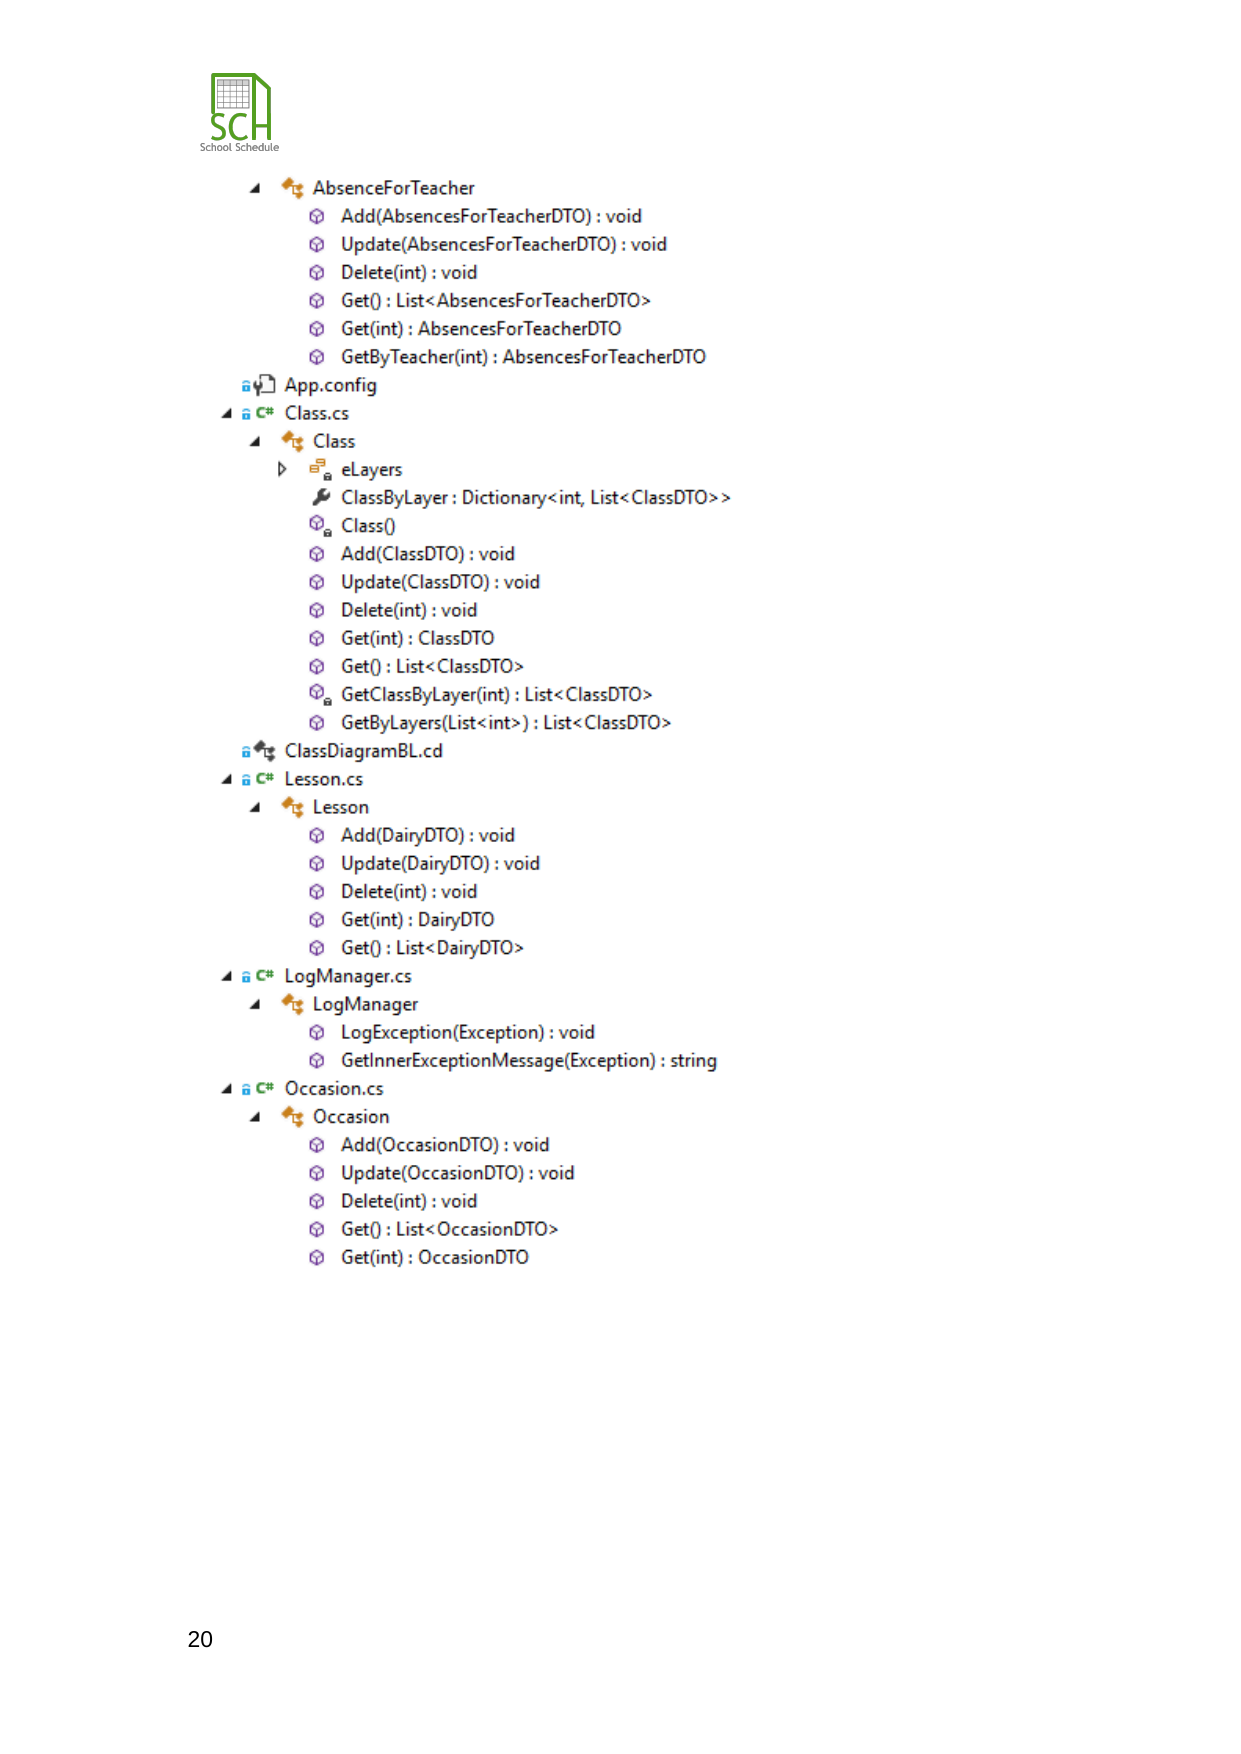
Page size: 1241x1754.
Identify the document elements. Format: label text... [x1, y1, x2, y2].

picture [187, 73, 784, 1275]
